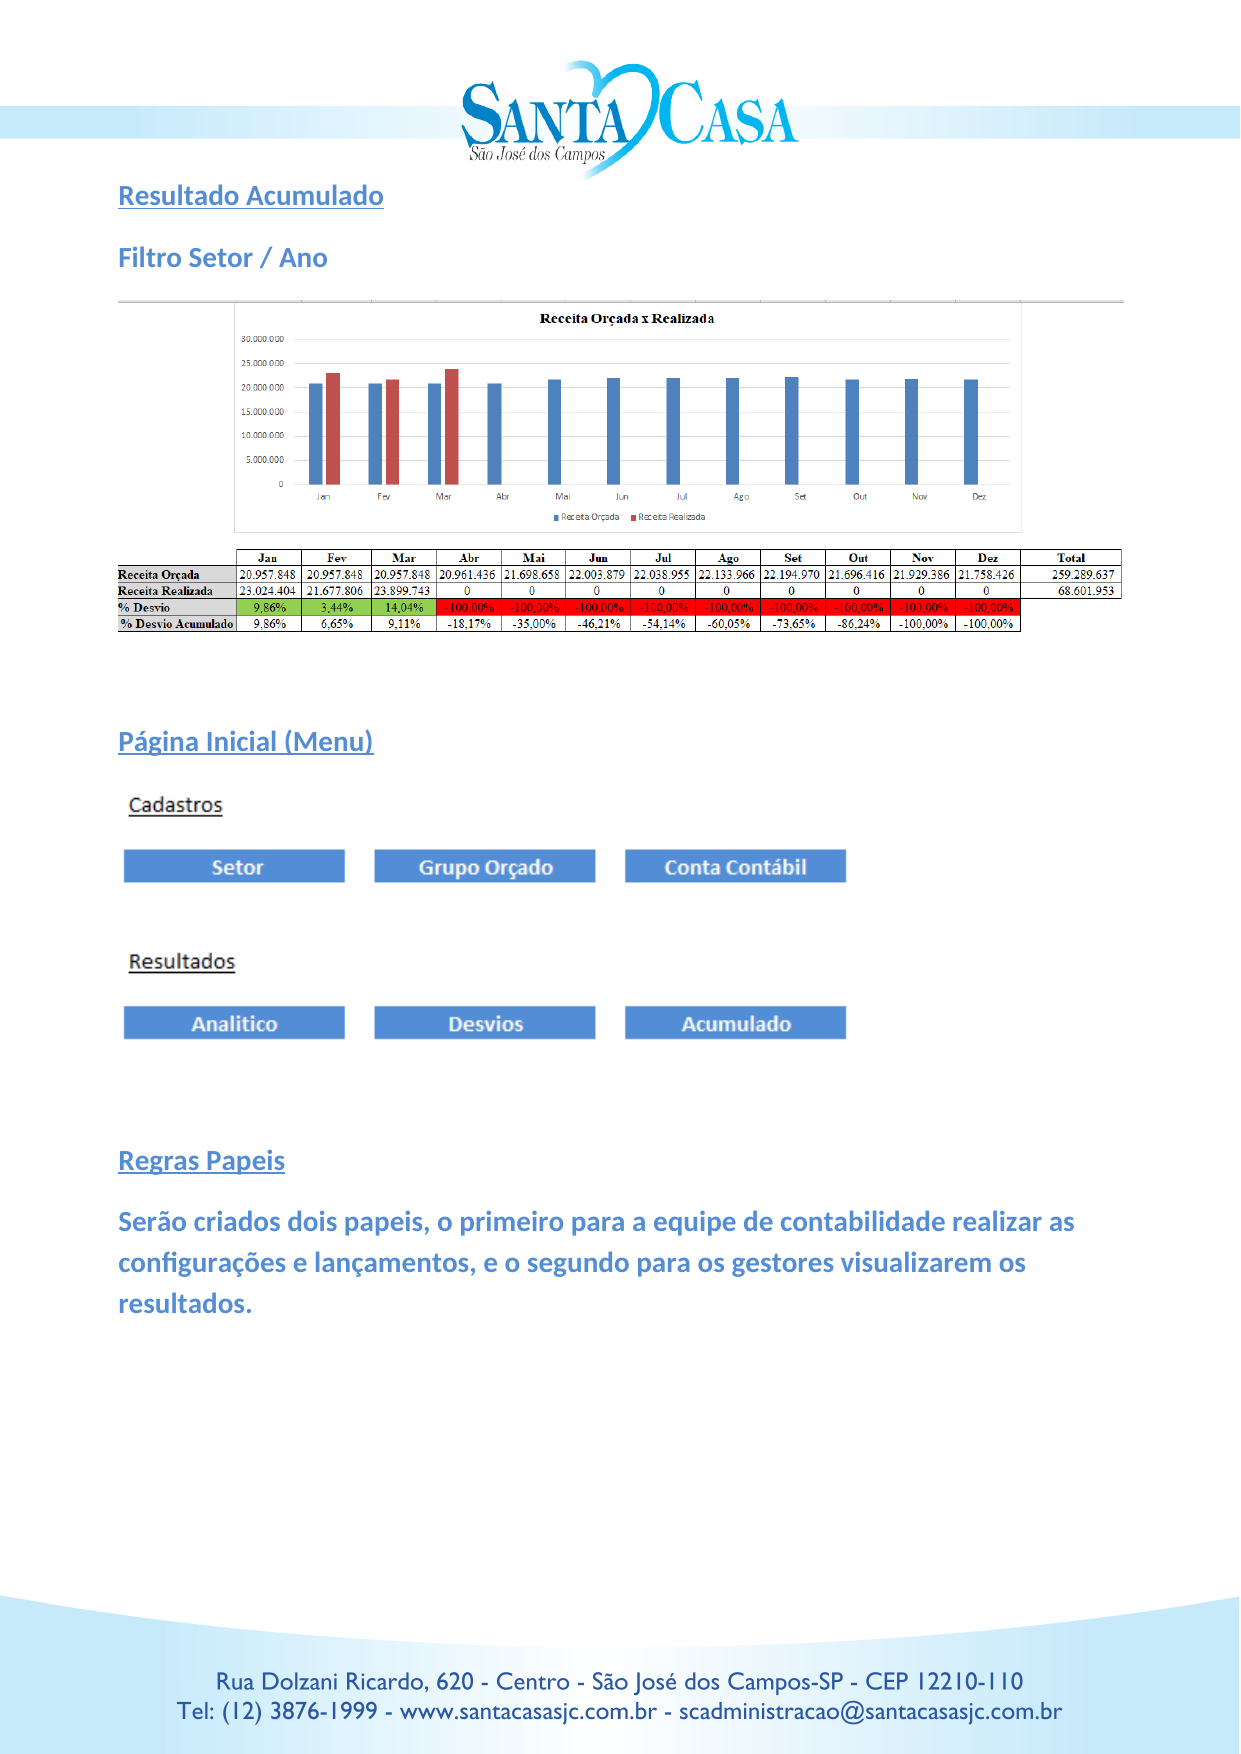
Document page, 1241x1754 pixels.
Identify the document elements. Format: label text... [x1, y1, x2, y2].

picture [0, 60, 1241, 184]
text Regras Papeis [118, 1142, 1122, 1177]
picture [118, 784, 862, 1055]
picture [0, 1594, 1240, 1754]
picture [118, 300, 1125, 637]
text Página Inicial (Menu) [118, 723, 1122, 758]
text Filtro Setor / Ano [118, 239, 1122, 274]
text Serão criados dois papeis, o primeiro para a equipe de contabilidade realizar as configurações e lançamentos, e o segundo para os gestores visualizarem os resultados. [118, 1203, 1122, 1321]
text Resultado Acumulado [118, 177, 1122, 213]
